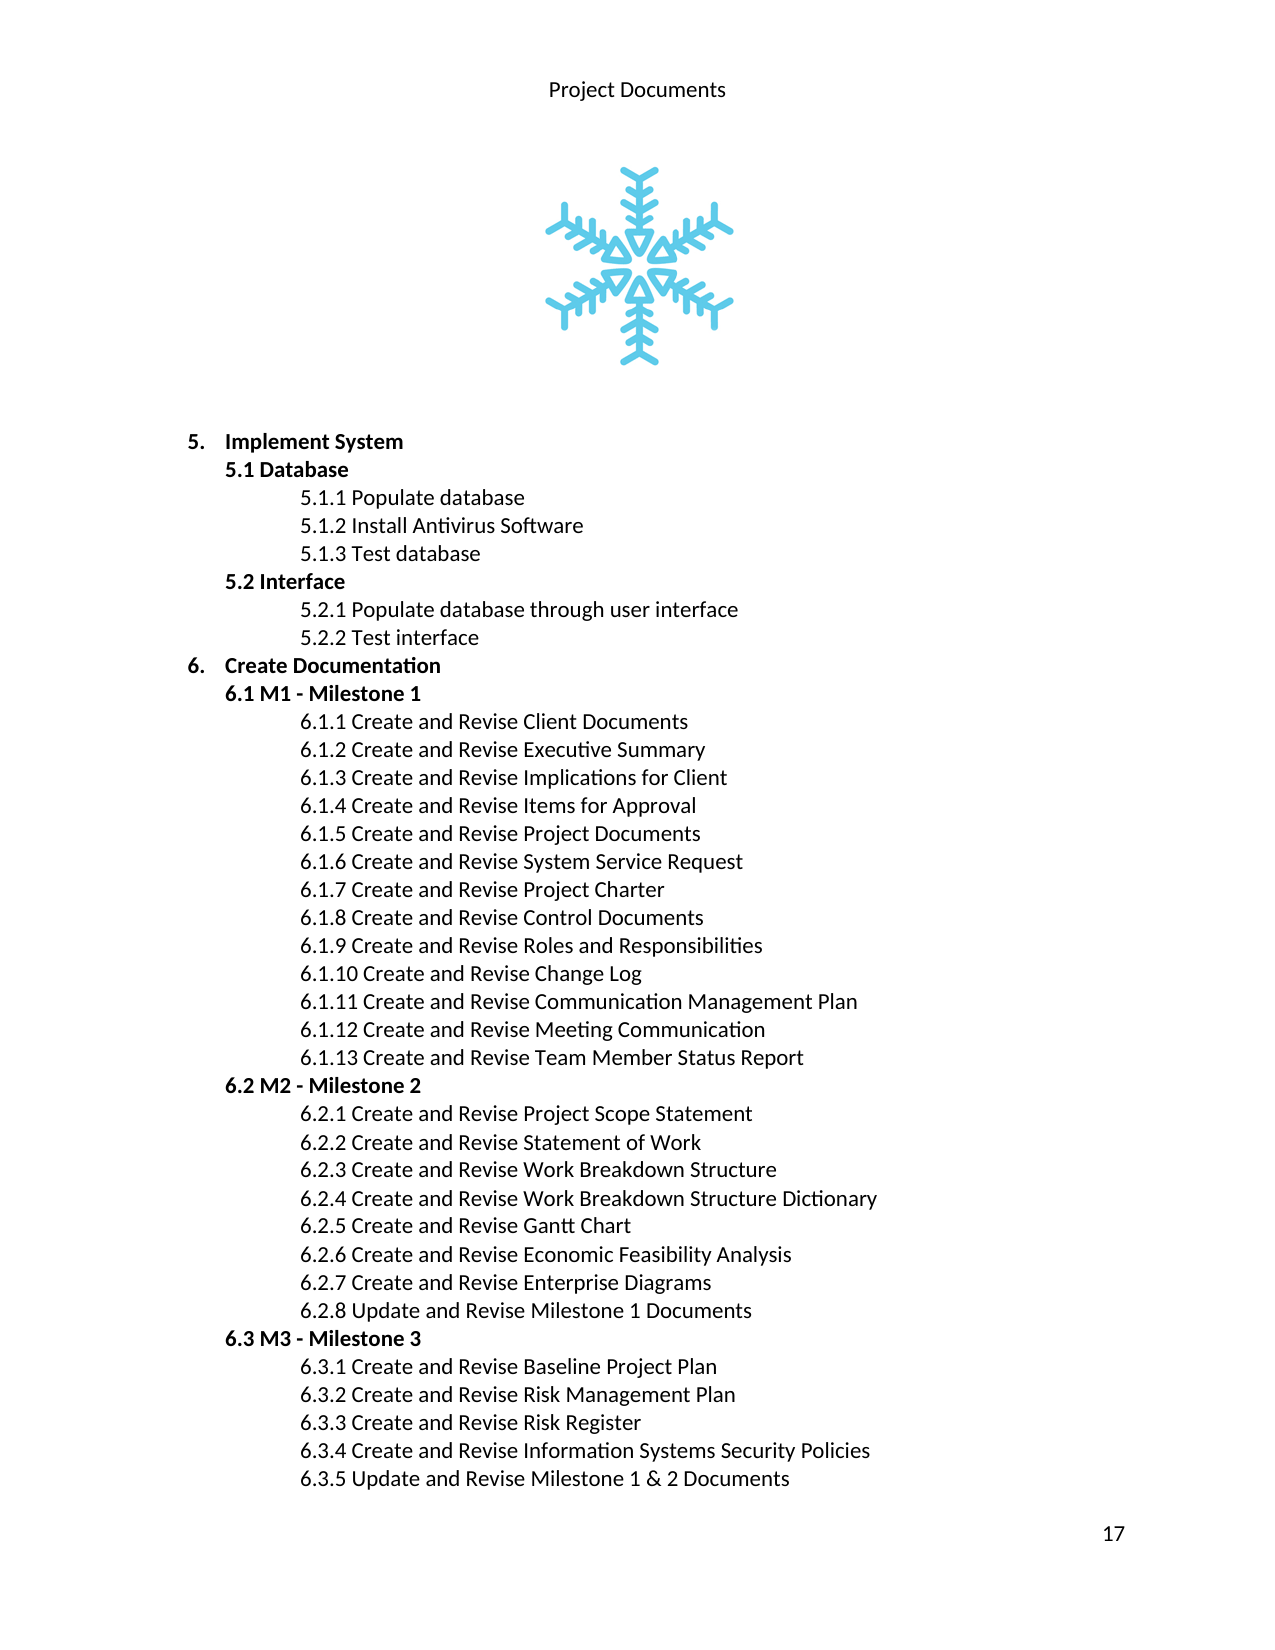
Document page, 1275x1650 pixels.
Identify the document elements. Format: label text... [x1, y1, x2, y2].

text 6.2.5 Create and Revise Gantt Chart [225, 1212, 1125, 1240]
text 6.3.5 Update and Revise Milestone 1 & 2 Documents [225, 1464, 1125, 1492]
text 6.1.10 Create and Revise Change Log [225, 959, 1125, 987]
text 6.1.3 Create and Revise Implications for Client [225, 763, 1125, 791]
picture [369, 131, 907, 399]
text 6.3.2 Create and Revise Risk Management Plan [225, 1380, 1125, 1408]
text 6.2.3 Create and Revise Work Breakdown Structure [225, 1156, 1125, 1184]
text 6.2.1 Create and Revise Project Scope Statement [225, 1099, 1125, 1128]
list Create Documentation [187, 651, 1125, 679]
text 6.3 M3 - Milestone 3 [150, 1324, 1125, 1352]
list 5.1 Database [225, 455, 1125, 483]
text 6.1 M1 - Milestone 1 [150, 679, 1125, 707]
text 5.2.1 Populate database through user interface [225, 595, 1125, 623]
text 5.1.2 Install Antivirus Software [225, 511, 1125, 539]
text 6.2 M2 - Milestone 2 [150, 1072, 1125, 1099]
text 6.1.9 Create and Revise Roles and Responsibilities [225, 931, 1125, 959]
text 6.1.6 Create and Revise System Service Request [225, 847, 1125, 875]
text 6.1.4 Create and Revise Items for Approval [225, 791, 1125, 819]
text 5.1.1 Populate database [225, 483, 1125, 511]
text 6.1.2 Create and Revise Executive Summary [225, 735, 1125, 763]
text 6.1.12 Create and Revise Meeting Communication [225, 1016, 1125, 1043]
list Implement System [187, 427, 1125, 455]
text 6.2.8 Update and Revise Milestone 1 Documents [225, 1296, 1125, 1324]
text 6.1.11 Create and Revise Communication Management Plan [225, 987, 1125, 1016]
text 6.1.7 Create and Revise Project Charter [225, 875, 1125, 903]
text 6.1.13 Create and Revise Team Member Status Report [225, 1043, 1125, 1072]
text 6.2.7 Create and Revise Enterprise Diagrams [225, 1268, 1125, 1296]
text 5.2 Interface [150, 567, 1125, 595]
text 6.1.5 Create and Revise Project Documents [225, 819, 1125, 847]
text 5.1.3 Test database [225, 539, 1125, 567]
text 6.3.1 Create and Revise Baseline Project Plan [225, 1352, 1125, 1380]
text 6.3.3 Create and Revise Risk Register [225, 1408, 1125, 1436]
text 6.3.4 Create and Revise Information Systems Security Policies [225, 1436, 1125, 1464]
text 6.2.4 Create and Revise Work Breakdown Structure Dictionary [225, 1184, 1125, 1212]
text 6.2.2 Create and Revise Statement of Work [225, 1128, 1125, 1156]
text 5.2.2 Test interface [225, 623, 1125, 651]
text 6.1.1 Create and Revise Client Documents [225, 707, 1125, 735]
text 6.2.6 Create and Revise Economic Feasibility Analysis [225, 1240, 1125, 1268]
text 6.1.8 Create and Revise Control Documents [225, 903, 1125, 931]
